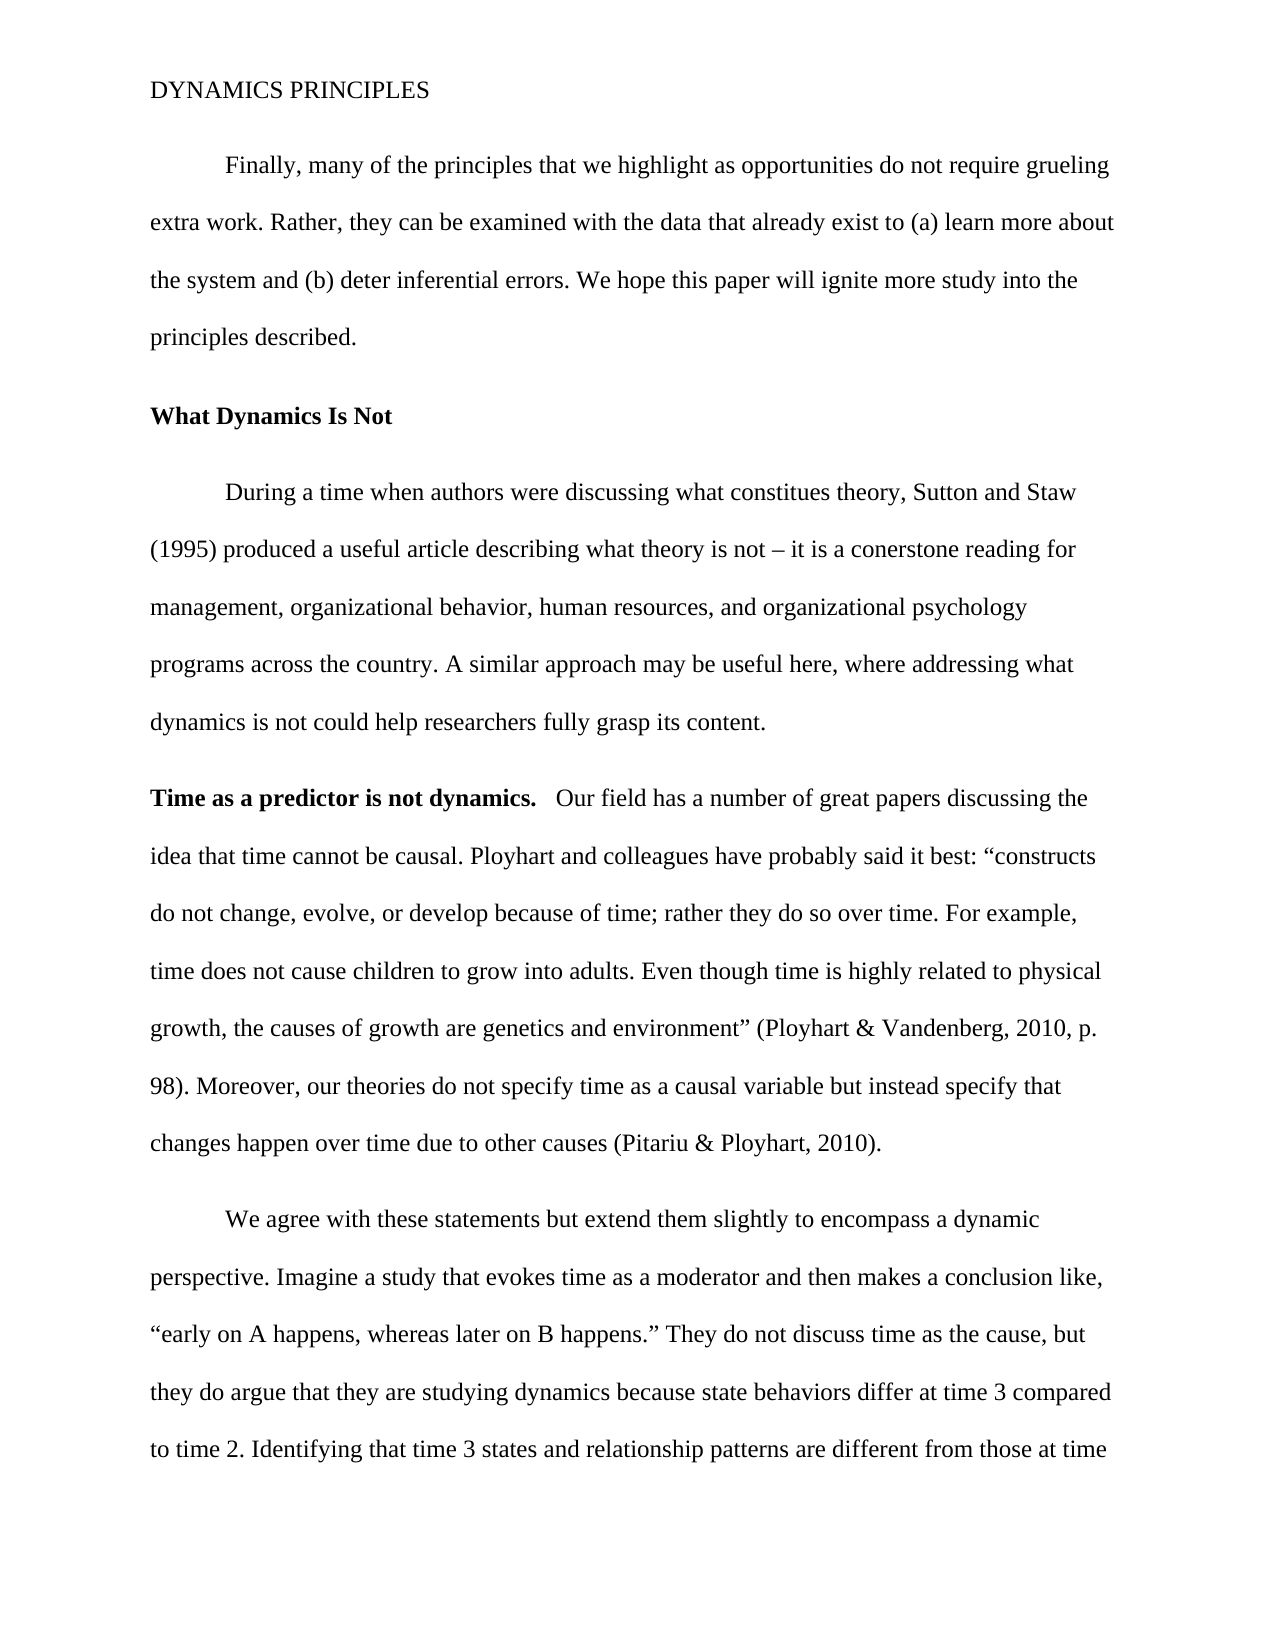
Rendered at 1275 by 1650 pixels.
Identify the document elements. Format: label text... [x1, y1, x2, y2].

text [150, 1204, 1125, 1463]
text Finally, many of the principles that we highlight as opportunities do not require grueling extra work. Rather, they can be examined with the data that already exist to (a) learn more about the system and (b) deter inferential errors. We hope this paper will ignite more study into the principles described. [150, 150, 1125, 351]
subtitle What Dynamics Is Not [150, 401, 1125, 429]
text During a time when authors were discussing what constitues theory, Sutton and Staw (1995) produced a useful article describing what theory is not – it is a conerstone reading for management, organizational behavior, human resources, and organizational psychology programs across the country. A similar approach may be useful here, where addressing what dynamics is not could help researchers fully grasp its content. [150, 477, 1125, 736]
text Time as a predictor is not dynamics. Our field has a number of great papers discussing the idea that time cannot be causal. Ployhart and colleagues have probably said it best: “constructs do not change, evolve, or develop because of time; rather they do so over time. For example, time does not cause children to grow into adults. Even though time is highly related to physical growth, the causes of growth are genetics and environment” (Ployhart & Vandenberg, 2010, p. 98). Moreover, our theories do not specify time as a causal variable but instead specify that changes happen over time due to other causes (Pitariu & Ployhart, 2010). [150, 783, 1125, 1157]
